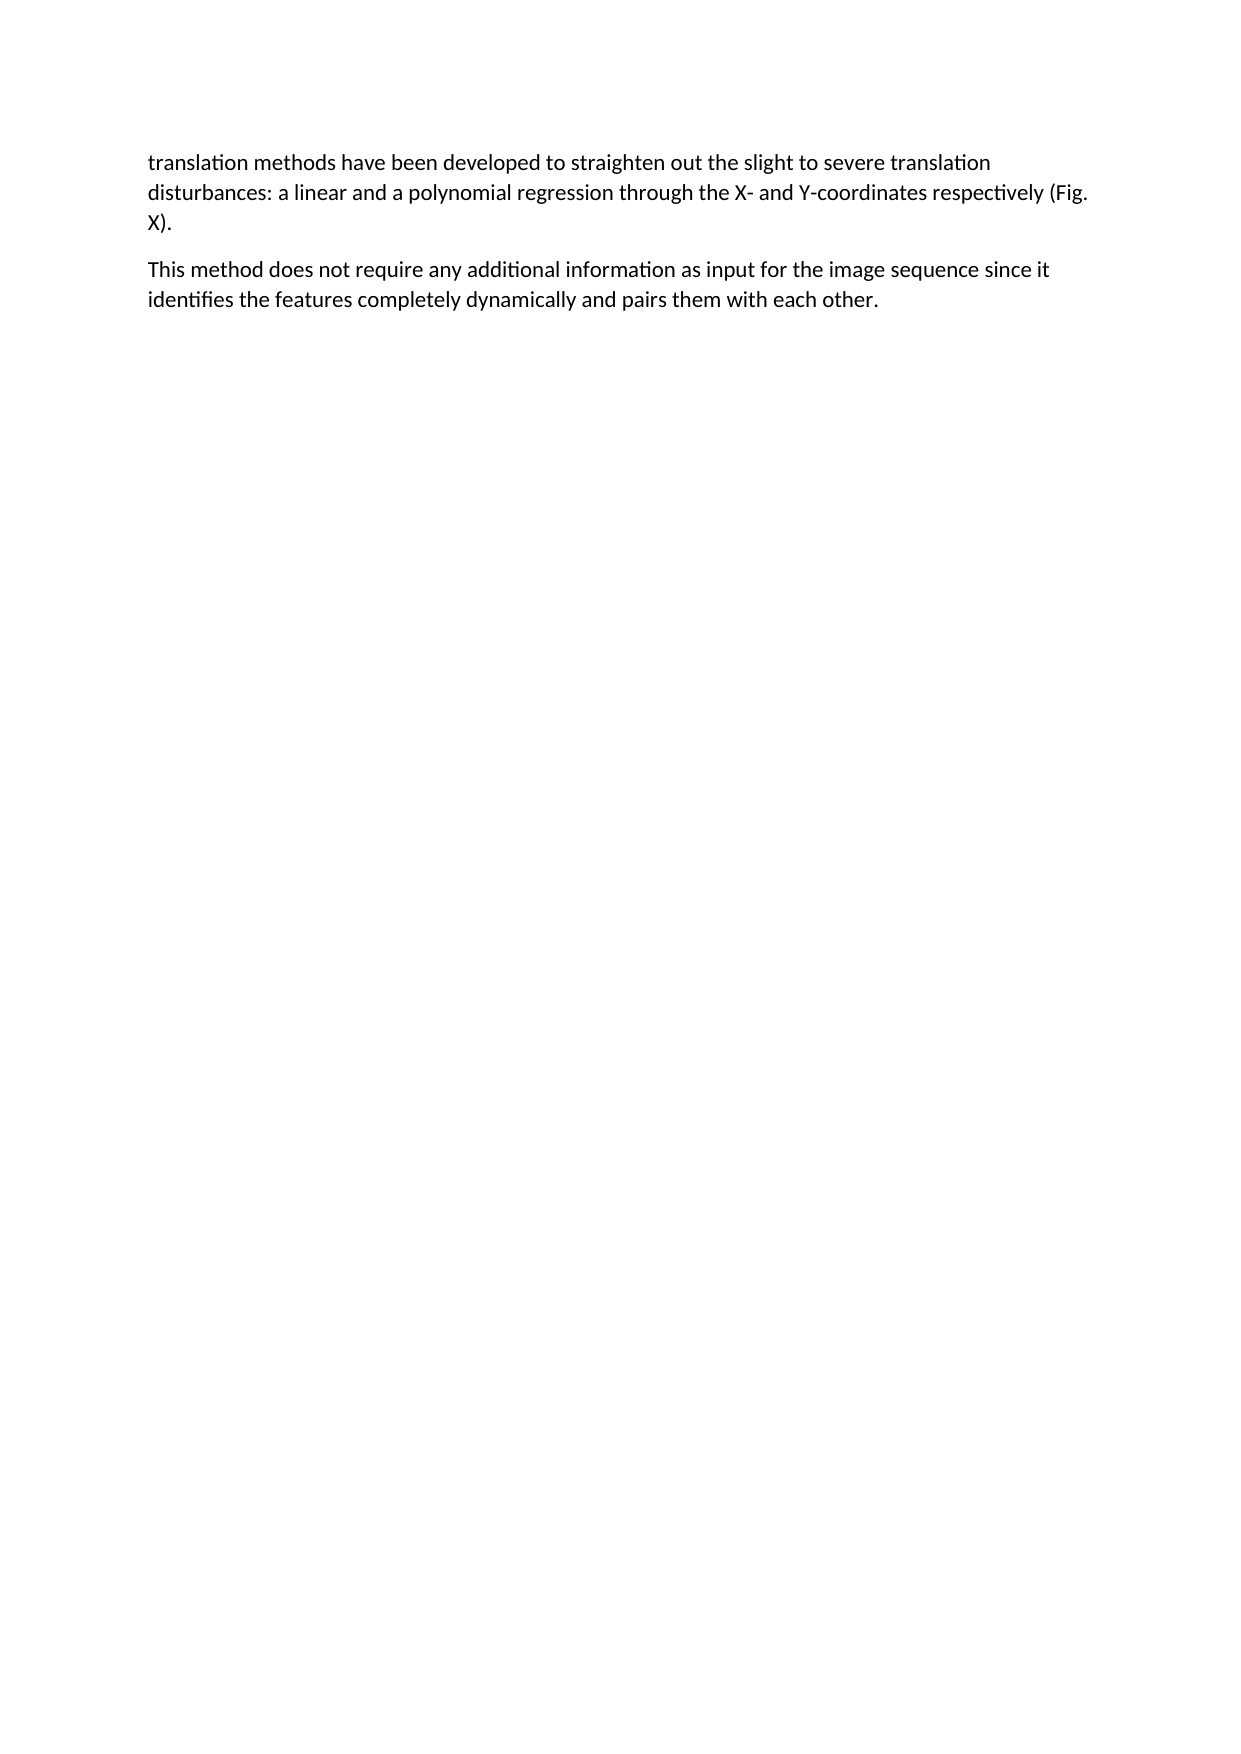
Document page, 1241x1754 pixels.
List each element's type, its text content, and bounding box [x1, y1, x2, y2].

text This method does not require any additional information as input for the image sequence since it identifies the features completely dynamically and pairs them with each other. [148, 255, 1093, 313]
